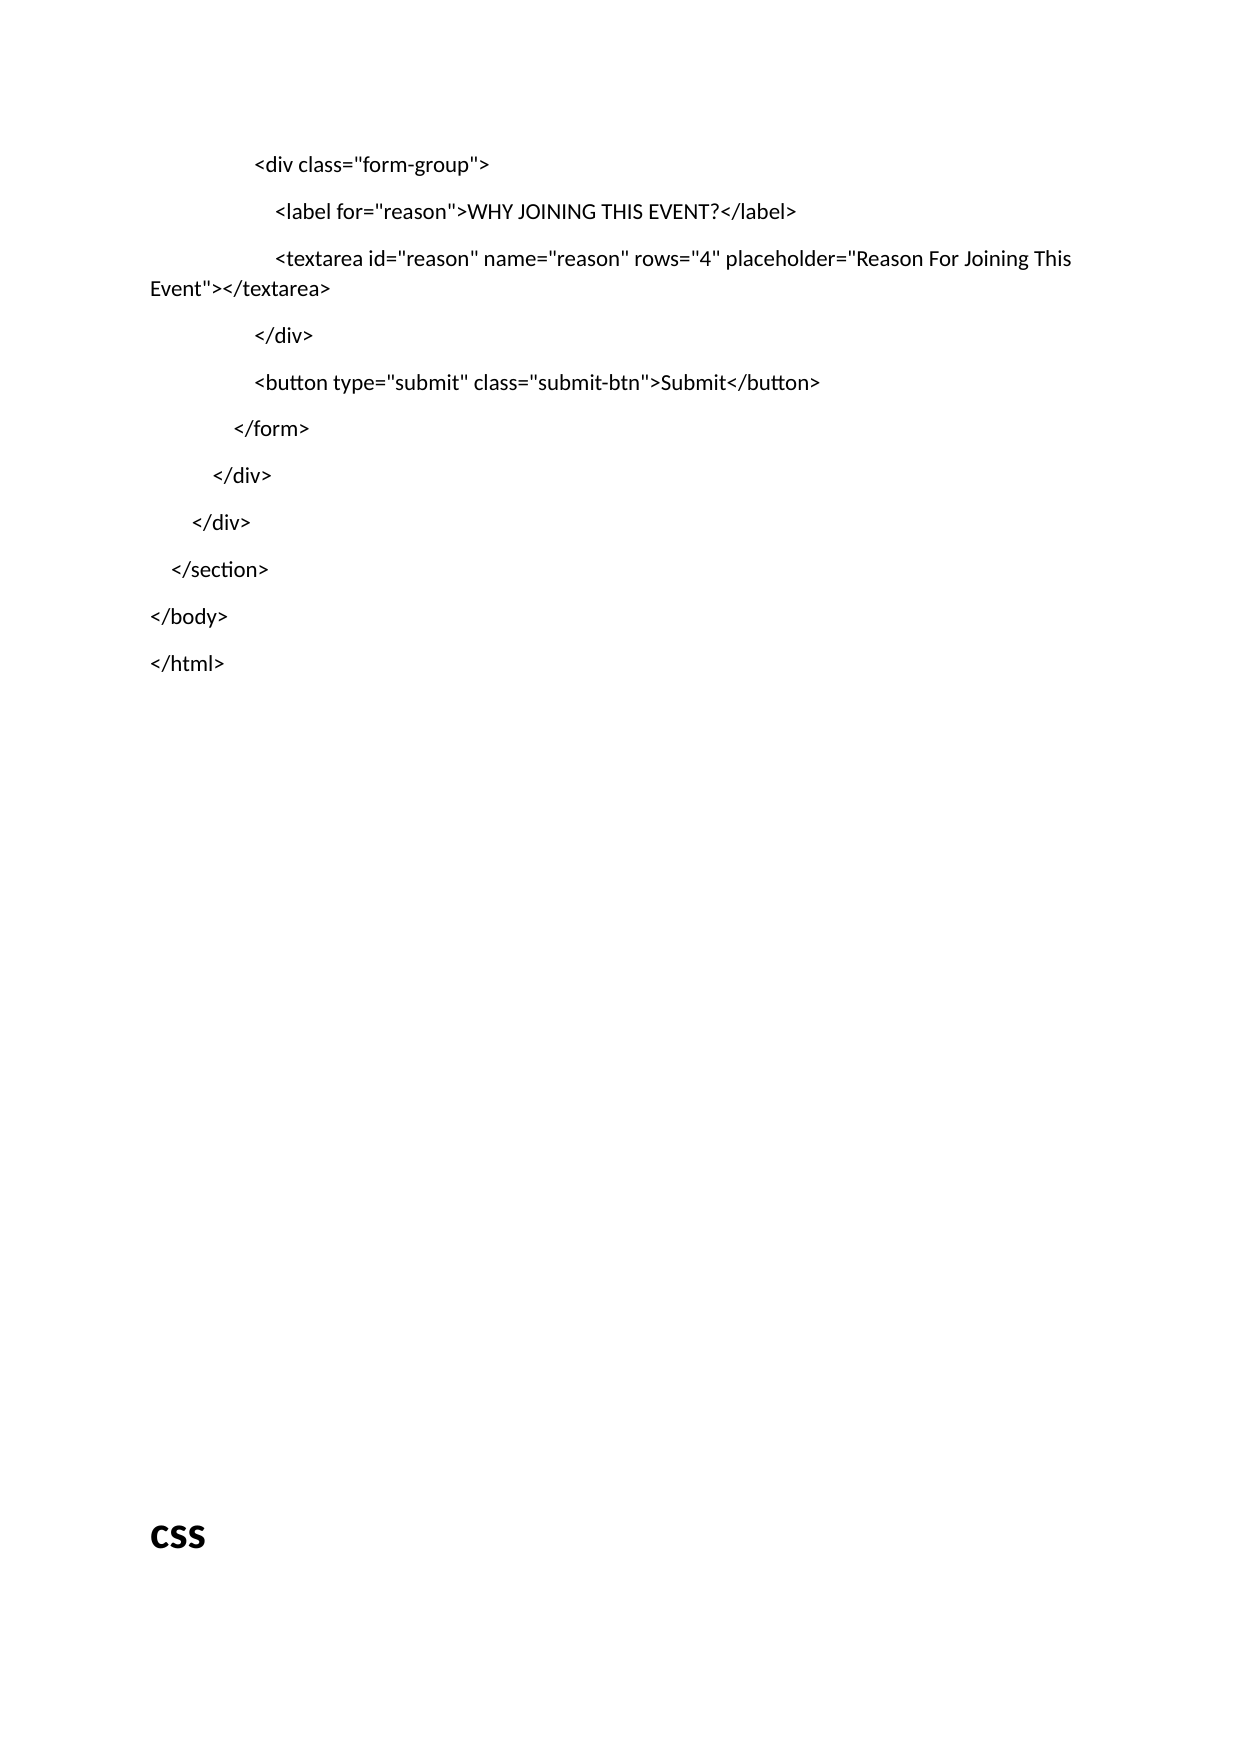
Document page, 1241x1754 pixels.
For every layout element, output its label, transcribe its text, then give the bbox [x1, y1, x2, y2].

text </form> [150, 414, 1090, 443]
text </div> [150, 508, 1090, 536]
text </html> [150, 649, 1090, 677]
text </section> [150, 555, 1090, 583]
text <textarea id="reason" name="reason" rows="4" placeholder="Reason For Joining This Event"></textarea> [150, 244, 1090, 302]
text css * { [150, 1504, 1090, 1590]
text </body> [150, 602, 1090, 630]
text </div> [150, 461, 1090, 489]
text </div> [150, 321, 1090, 349]
text <div class="form-group"> [150, 150, 1090, 178]
text <button type="submit" class="submit-btn">Submit</button> [150, 368, 1090, 396]
text <label for="reason">WHY JOINING THIS EVENT?</label> [150, 197, 1090, 225]
